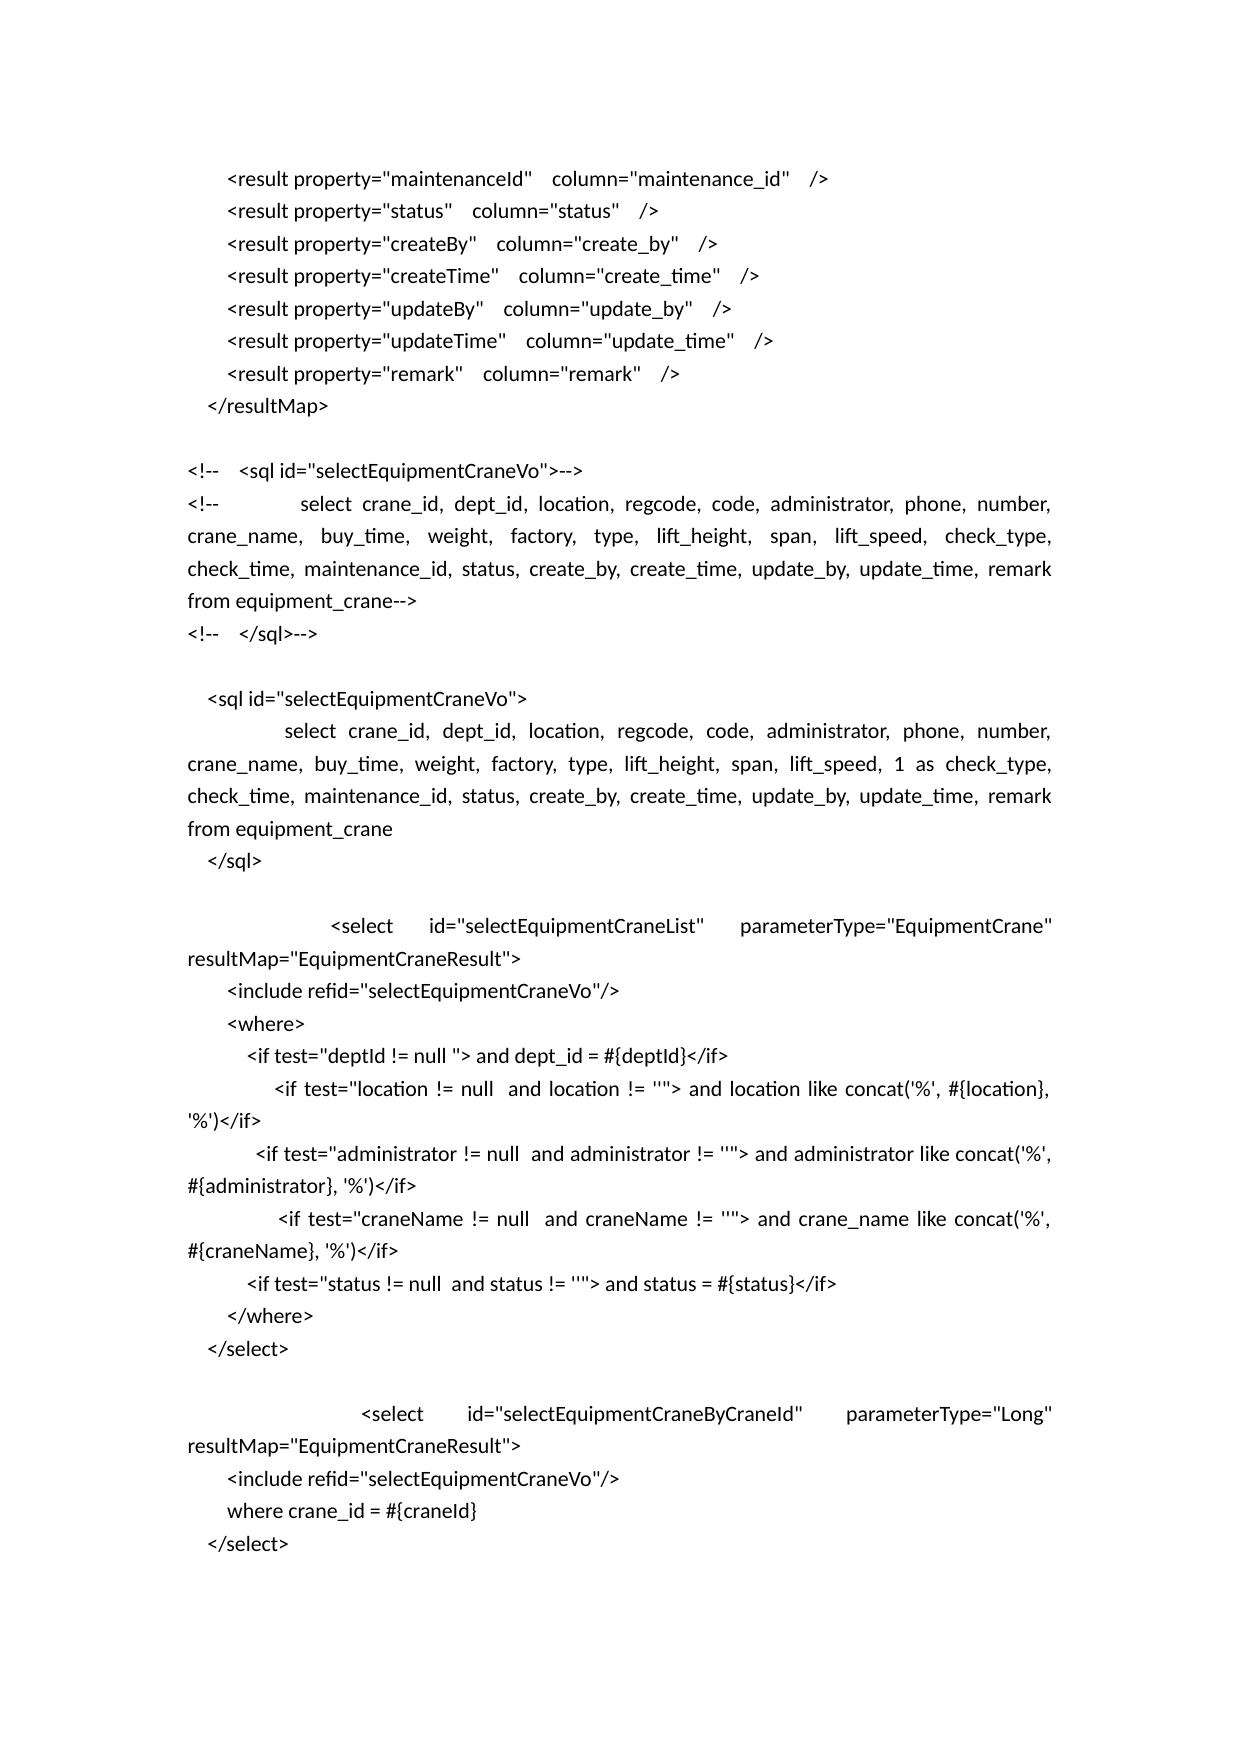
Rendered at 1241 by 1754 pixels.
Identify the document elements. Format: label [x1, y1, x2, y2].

text [187, 162, 1053, 1592]
